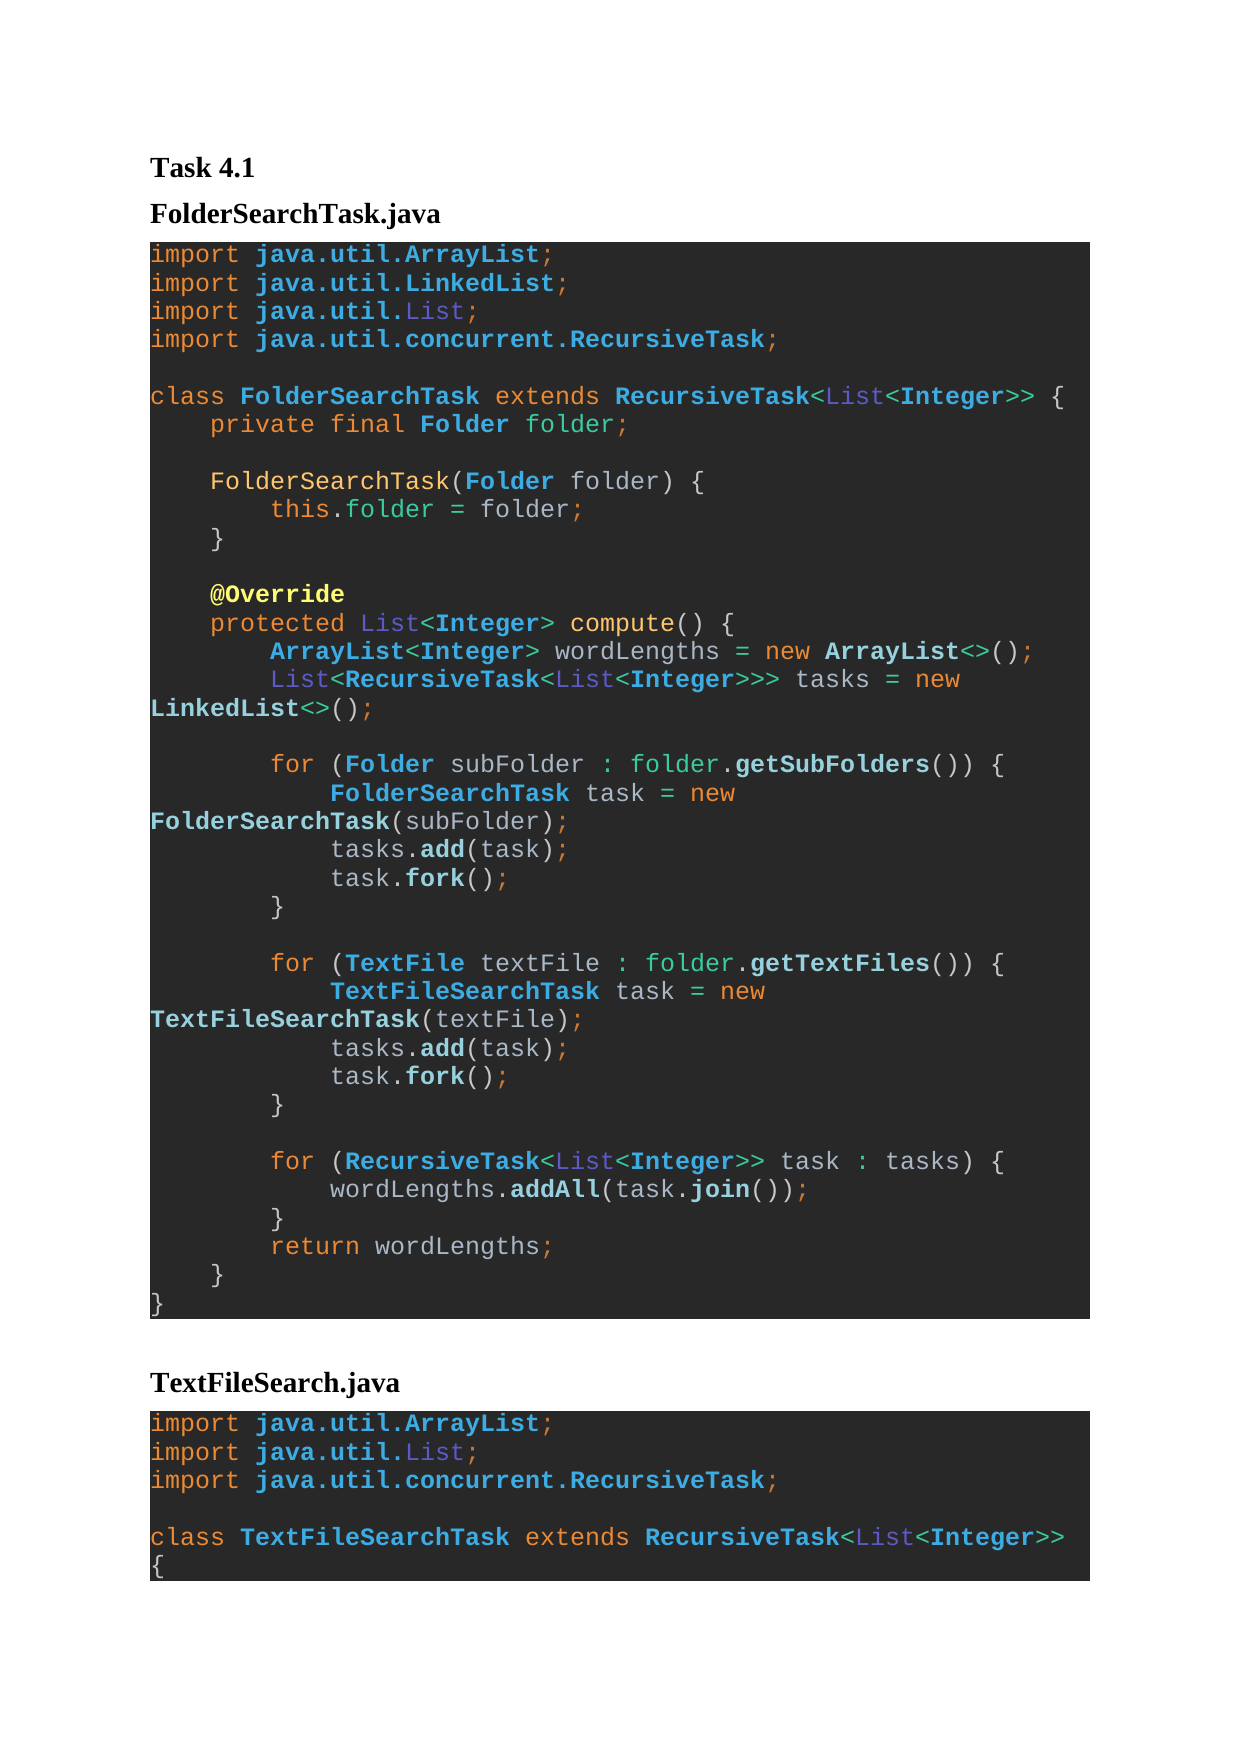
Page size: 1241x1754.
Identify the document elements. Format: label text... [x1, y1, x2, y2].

text import java.util.ArrayList; import java.util.LinkedList; import java.util.List; import java.util.concurrent.RecursiveTask; class FolderSearchTask extends RecursiveTask<List<Integer>> { private final Folder folder; FolderSearchTask(Folder folder) { this.folder = folder; } @Override protected List<Integer> compute() { ArrayList<Integer> wordLengths = new ArrayList<>(); List<RecursiveTask<List<Integer>>> tasks = new LinkedList<>(); for (Folder subFolder : folder.getSubFolders()) { FolderSearchTask task = new FolderSearchTask(subFolder); tasks.add(task); task.fork(); } for (TextFile textFile : folder.getTextFiles()) { TextFileSearchTask task = new TextFileSearchTask(textFile); tasks.add(task); task.fork(); } for (RecursiveTask<List<Integer>> task : tasks) { wordLengths.addAll(task.join()); } return wordLengths; } } [150, 242, 1090, 1319]
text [150, 1411, 1090, 1581]
text Task 4.1 [150, 150, 1090, 183]
text TextFileSearch.java [150, 1365, 1090, 1398]
text FolderSearchTask.java [150, 196, 1090, 229]
